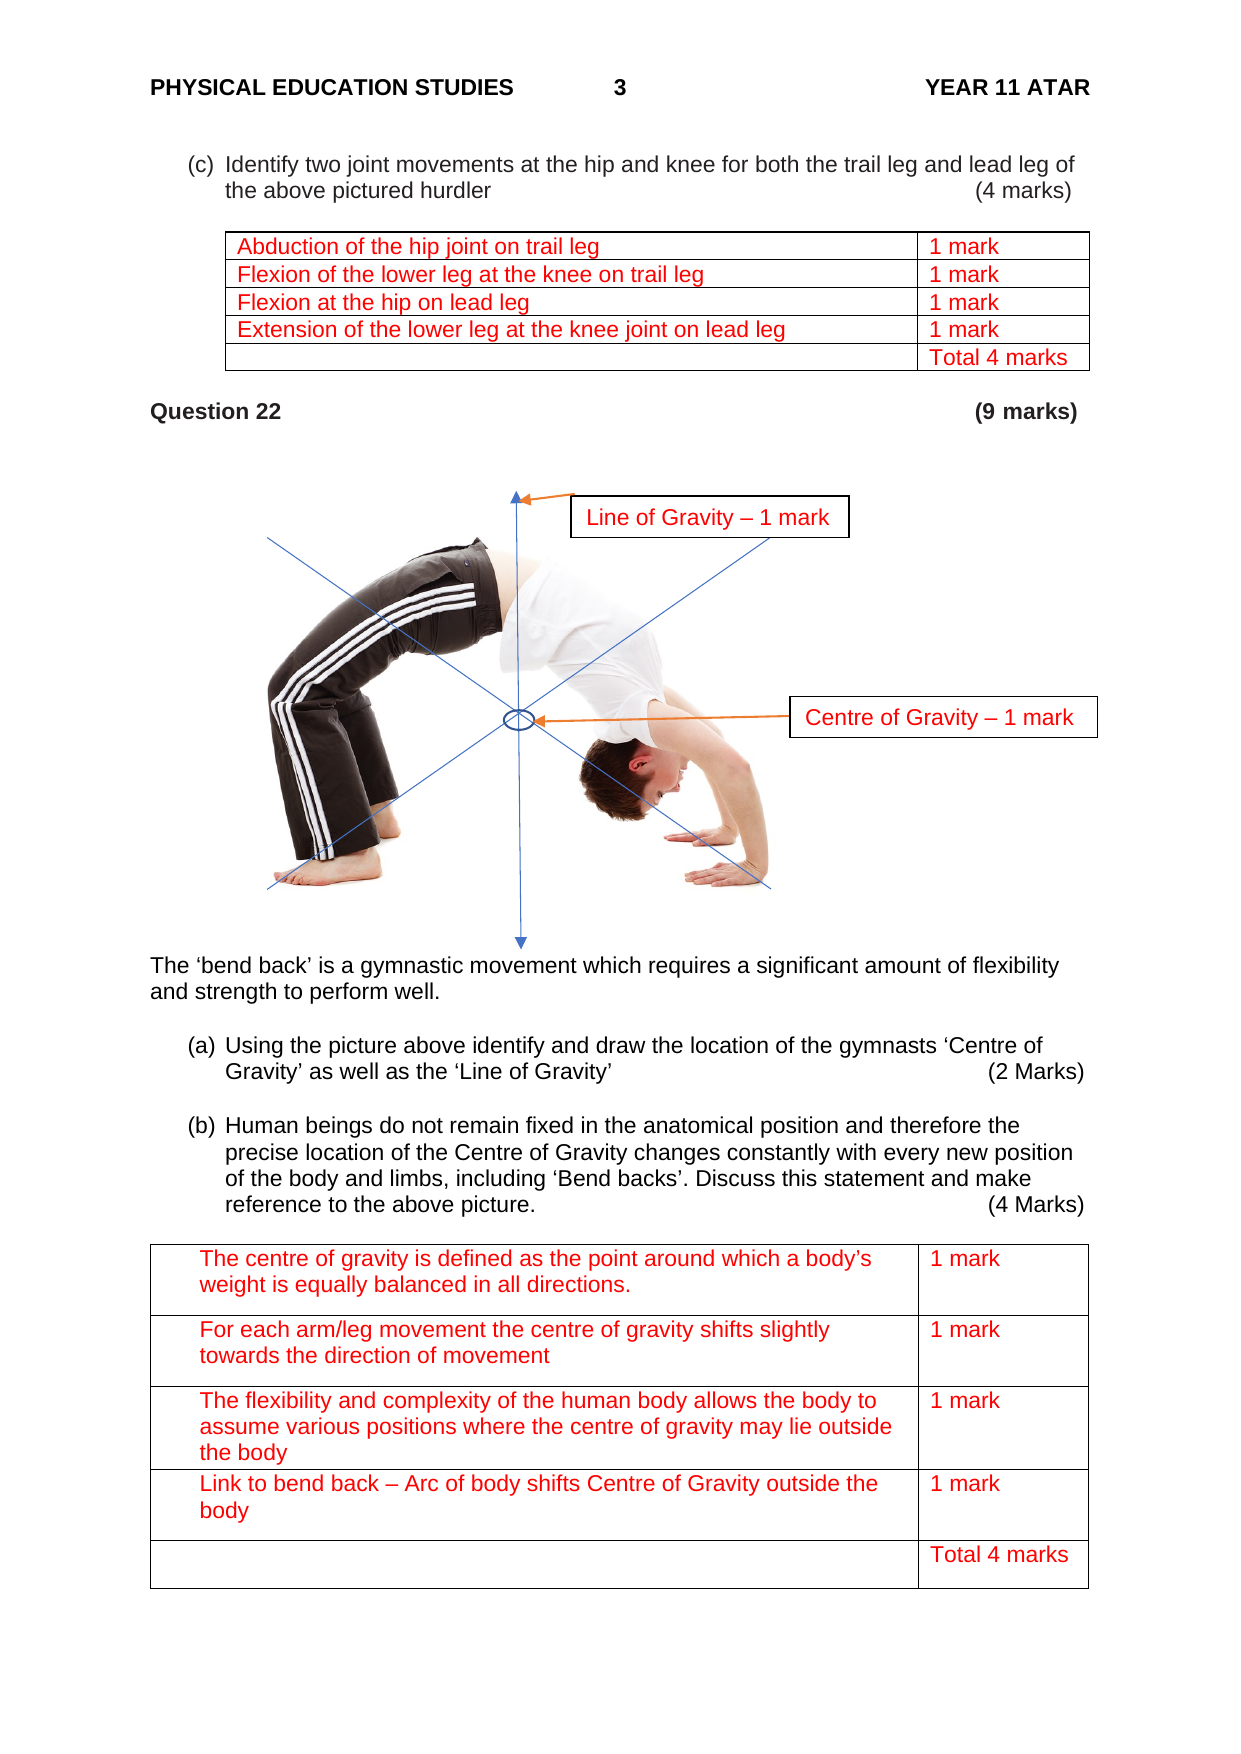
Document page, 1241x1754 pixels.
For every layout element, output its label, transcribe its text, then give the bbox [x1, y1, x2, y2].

picture [520, 716, 531, 728]
list Identify two joint movements at the hip and knee for both the trail leg and lead leg of the above pictured hurdler (4 marks) [187, 151, 1090, 204]
picture [522, 712, 533, 721]
table_cell 1 mark [918, 316, 1089, 343]
table_cell The flexibility and complexity of the human body allows the body to assume various positions where the centre of gravity may lie outside the body [151, 1387, 918, 1469]
table_cell [151, 1541, 918, 1588]
table_cell 1 mark [919, 1470, 1088, 1540]
picture [506, 712, 517, 721]
list Human beings do not remain fixed in the anatomical position and therefore the precise location of the Centre of Gravity changes constantly with every new position of the body and limbs, including ‘Bend backs’. Discuss this statement and make reference to the above picture. (4 Marks) [187, 1112, 1090, 1217]
table_header 1 mark [918, 233, 1089, 259]
table_cell Flexion of the lower leg at the knee on trail leg [226, 260, 917, 287]
table_cell For each arm/leg movement the centre of gravity shifts slightly towards the direction of movement [151, 1316, 918, 1386]
table_header The centre of gravity is defined as the point around which a body’s weight is equally balanced in all directions. [151, 1245, 918, 1315]
text Question 22 (9 marks) [150, 398, 1083, 424]
picture [507, 716, 518, 728]
table_cell Total 4 marks [919, 1541, 1088, 1588]
table_cell 1 mark [918, 260, 1089, 287]
table_header 1 mark [919, 1245, 1088, 1315]
table_header Abduction of the hip joint on trail leg [226, 233, 917, 259]
picture [221, 515, 520, 911]
list Using the picture above identify and draw the location of the gymnasts ‘Centre of Gravity’ as well as the ‘Line of Gravity’ (2 Marks) [187, 1032, 1090, 1084]
table_cell [226, 344, 917, 370]
picture [526, 538, 814, 720]
table_cell Flexion at the hip on lead leg [226, 288, 917, 315]
table_cell Extension of the lower leg at the knee joint on lead leg [226, 316, 917, 343]
table_cell 1 mark [919, 1387, 1088, 1469]
table_cell 1 mark [919, 1316, 1088, 1386]
table_cell Total 4 marks [918, 344, 1089, 370]
picture [518, 515, 767, 709]
table_cell Link to bend back – Arc of body shifts Centre of Gravity outside the body [151, 1470, 918, 1540]
picture [520, 718, 814, 911]
text The ‘bend back’ is a gymnastic movement which requires a significant amount of flexibility and strength to perform well. [150, 952, 1090, 1004]
table_cell 1 mark [918, 288, 1089, 315]
